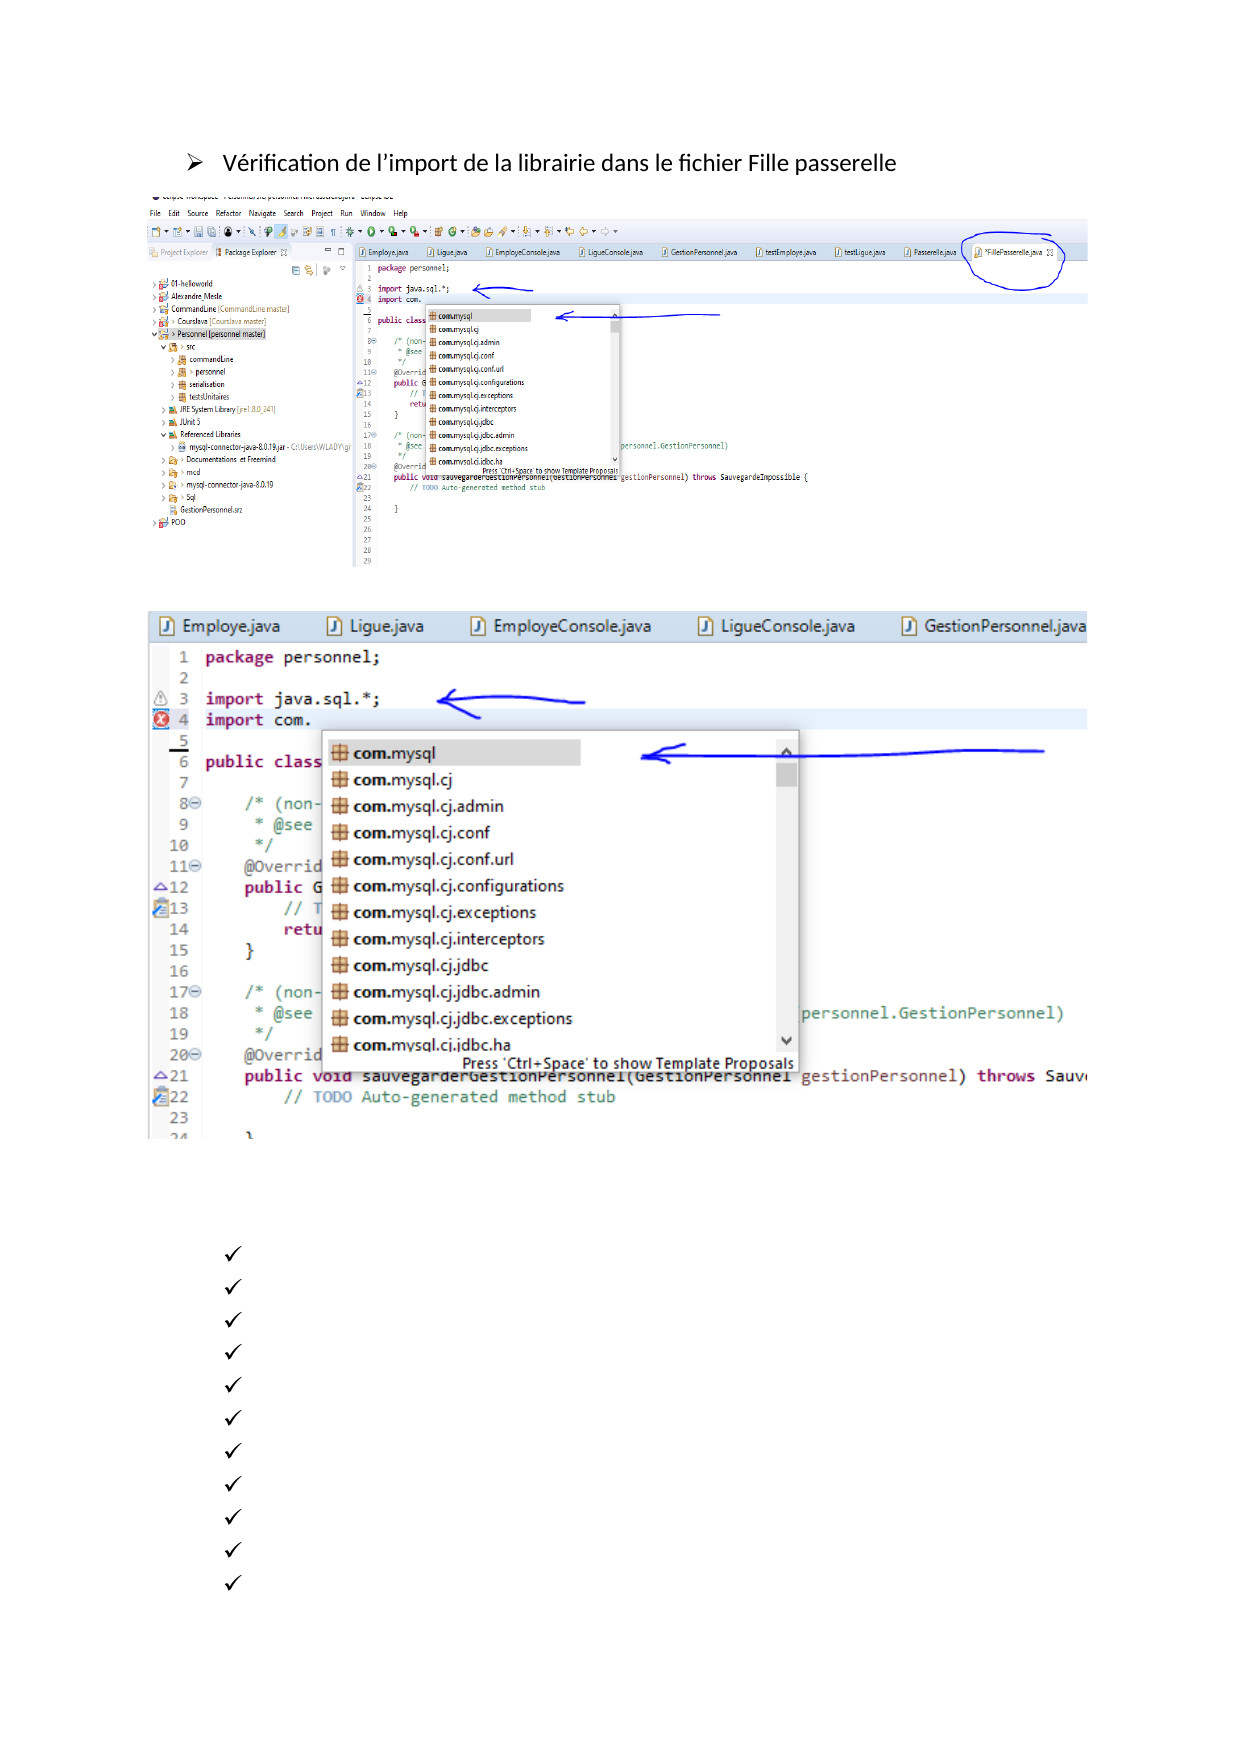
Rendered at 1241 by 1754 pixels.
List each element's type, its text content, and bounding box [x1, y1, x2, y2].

list Vérification de l’import de la librairie dans le fichier Fille passerelle [185, 148, 1093, 178]
picture [147, 611, 1088, 1139]
picture [147, 197, 1087, 566]
